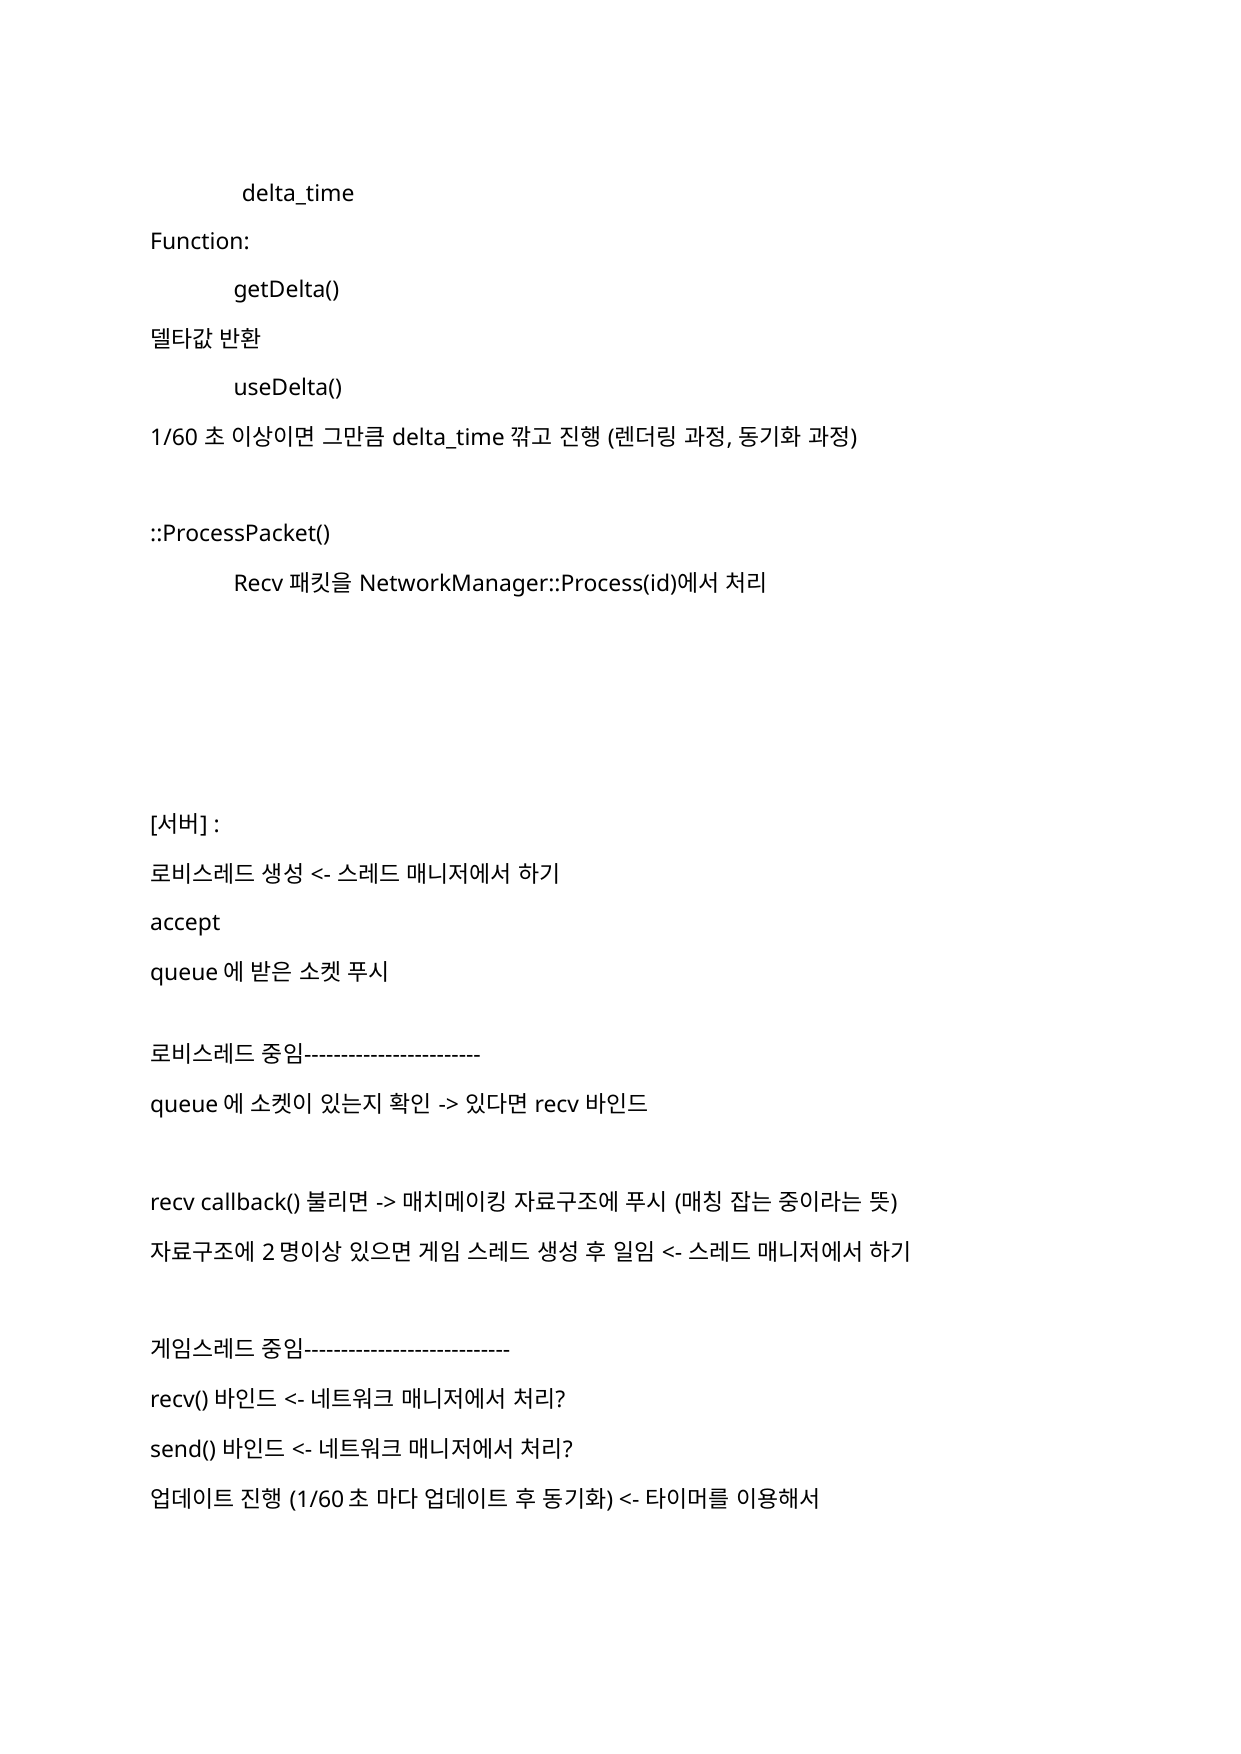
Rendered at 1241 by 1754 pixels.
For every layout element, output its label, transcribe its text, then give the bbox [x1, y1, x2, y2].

text 업데이트 진행 (1/60초 마다 업데이트 후 동기화) <- 타이머를 이용해서 [150, 1481, 1090, 1514]
text 1/60 초 이상이면 그만큼 delta_time 깎고 진행 (렌더링 과정, 동기화 과정) [150, 419, 1090, 452]
text 로비스레드 중임------------------------ [150, 1035, 1090, 1069]
text [서버] : [150, 806, 1090, 839]
text 게임스레드 중임---------------------------- [150, 1331, 1090, 1364]
text 자료구조에 2명이상 있으면 게임 스레드 생성 후 일임 <- 스레드 매니저에서 하기 [150, 1233, 1090, 1267]
text accept [150, 906, 1090, 937]
text 델타값 반환 [150, 321, 1090, 354]
text useDelta() [150, 371, 1090, 402]
text Function: [150, 225, 1090, 256]
text delta_time [242, 177, 1090, 208]
text ::ProcessPacket() [150, 517, 1090, 548]
text getDelta() [150, 273, 1090, 304]
text 로비스레드 생성 <- 스레드 매니저에서 하기 [150, 856, 1090, 889]
text send() 바인드 <- 네트워크 매니저에서 처리? [150, 1431, 1090, 1464]
text queue에 소켓이 있는지 확인 -> 있다면 recv 바인드 [150, 1085, 1090, 1119]
text recv callback() 불리면 -> 매치메이킹 자료구조에 푸시 (매칭 잡는 중이라는 뜻) [150, 1183, 1090, 1217]
text recv() 바인드 <- 네트워크 매니저에서 처리? [150, 1381, 1090, 1414]
text queue에 받은 소켓 푸시 [150, 954, 1090, 1019]
text Recv 패킷을 NetworkManager::Process(id)에서 처리 [150, 564, 1090, 598]
